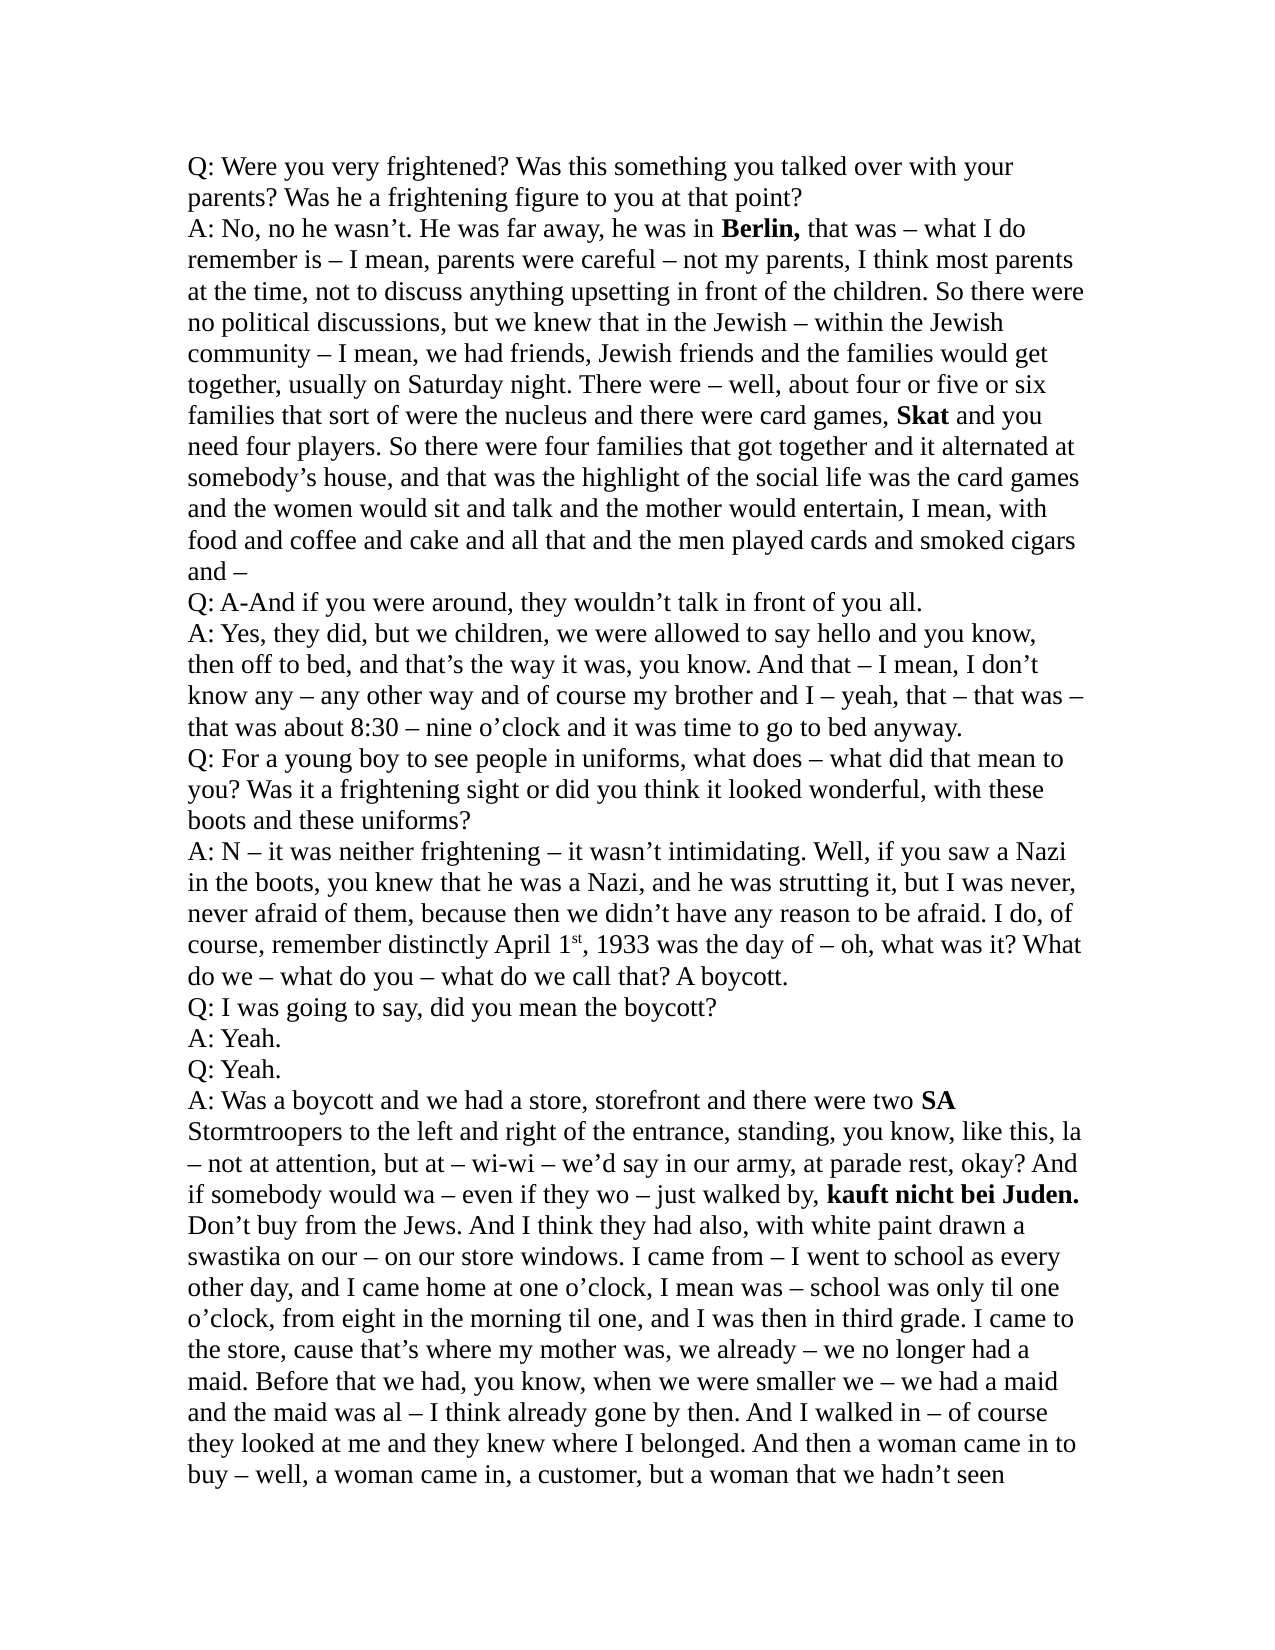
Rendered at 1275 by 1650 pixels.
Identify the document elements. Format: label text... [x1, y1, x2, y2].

text Q: I was going to say, did you mean the boycott? [187, 1084, 1087, 1116]
text Q: Were you very frightened? Was this something you talked over with your parents? Was he a frightening figure to you at that point? [187, 243, 1087, 306]
text A: N – it was neither frightening – it wasn’t intimidating. Well, if you saw a Nazi in the boots, you knew that he was a Nazi, and he was strutting it, but I was never, never afraid of them, because then we didn’t have any reason to be afraid. I do, of course, remember distinctly April 1st, 1933 was the day of – oh, what was it? What do we – what do you – what do we call that? A boycott. [187, 929, 1087, 1084]
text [187, 1178, 1087, 1489]
text Q: A-And if you were around, they wouldn’t talk in front of you all. [187, 679, 1087, 711]
text A: No, no he wasn’t. He was far away, he was in Berlin, that was – what I do remember is – I mean, parents were careful – not my parents, I think most parents at the time, not to discuss anything upsetting in front of the children. So there were no political discussions, but we knew that in the Jewish – within the Jewish community – I mean, we had friends, Jewish friends and the families would get together, usually on Saturday night. There were – well, about four or five or six families that sort of were the nucleus and there were card games, Skat and you need four players. So there were four families that got together and it alternated at somebody’s house, and that was the highlight of the social life was the card games and the women would sit and talk and the mother would entertain, I mean, with food and coffee and cake and all that and the men played cards and smoked cigars and – [187, 306, 1087, 679]
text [187, 150, 1087, 243]
text Q: For a young boy to see people in uniforms, what does – what did that mean to you? Was it a frightening sight or did you think it looked wonderful, with these boots and these uniforms? [187, 835, 1087, 929]
text A: Yeah. [187, 1116, 1087, 1147]
text Q: Yeah. [187, 1147, 1087, 1178]
text A: Yes, they did, but we children, we were allowed to say hello and you know, then off to bed, and that’s the way it was, you know. And that – I mean, I don’t know any – any other way and of course my brother and I – yeah, that – that was – that was about 8:30 – nine o’clock and it was time to go to bed anyway. [187, 711, 1087, 835]
